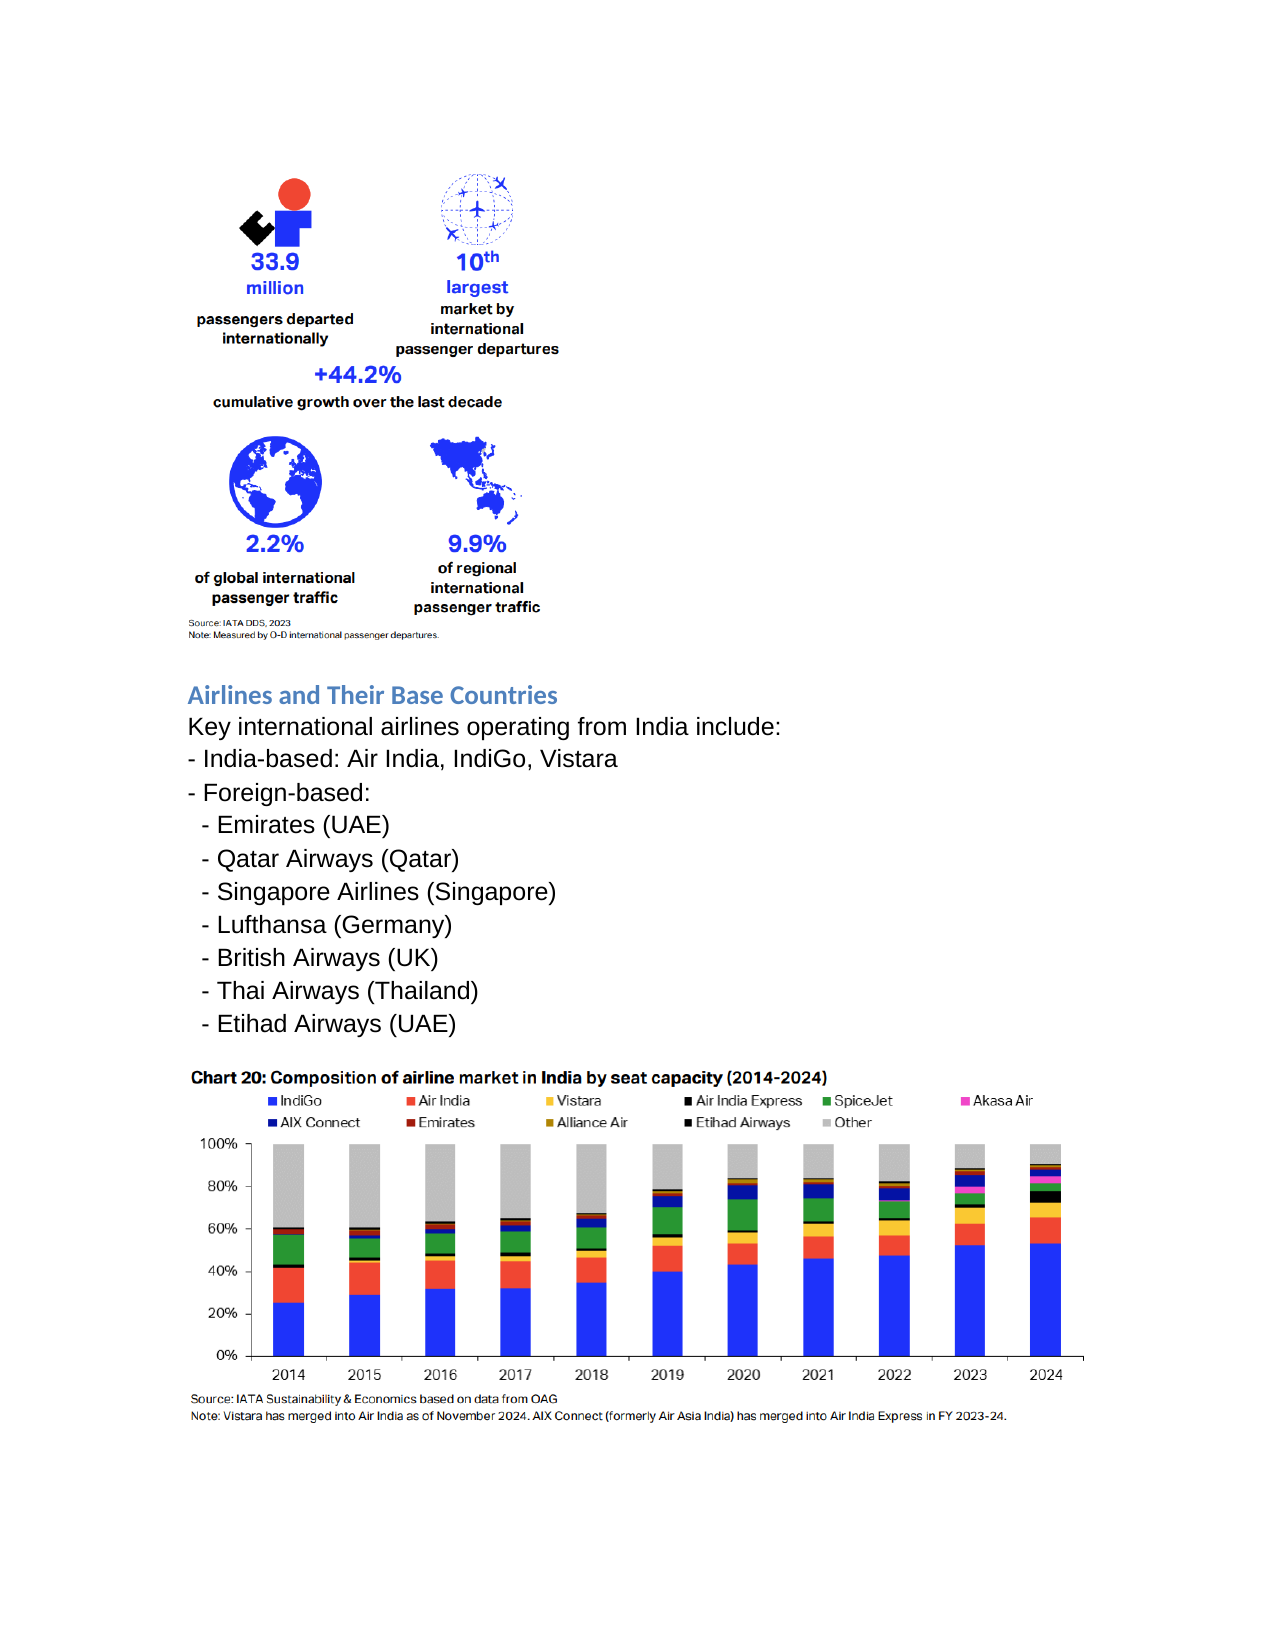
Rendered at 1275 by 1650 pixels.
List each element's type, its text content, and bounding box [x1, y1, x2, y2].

picture [187, 150, 566, 654]
subtitle Airlines and Their Base Countries [187, 678, 1087, 711]
text Key international airlines operating from India include: - India-based: Air India, IndiGo, Vistara - Foreign-based: - Emirates (UAE) - Qatar Airways (Qatar) - Singapore Airlines (Singapore) - Lufthansa (Germany) - British Airways (UK) - Thai Airways (Thailand) - Etihad Airways (UAE) [187, 711, 1087, 1037]
picture [187, 1062, 1088, 1429]
